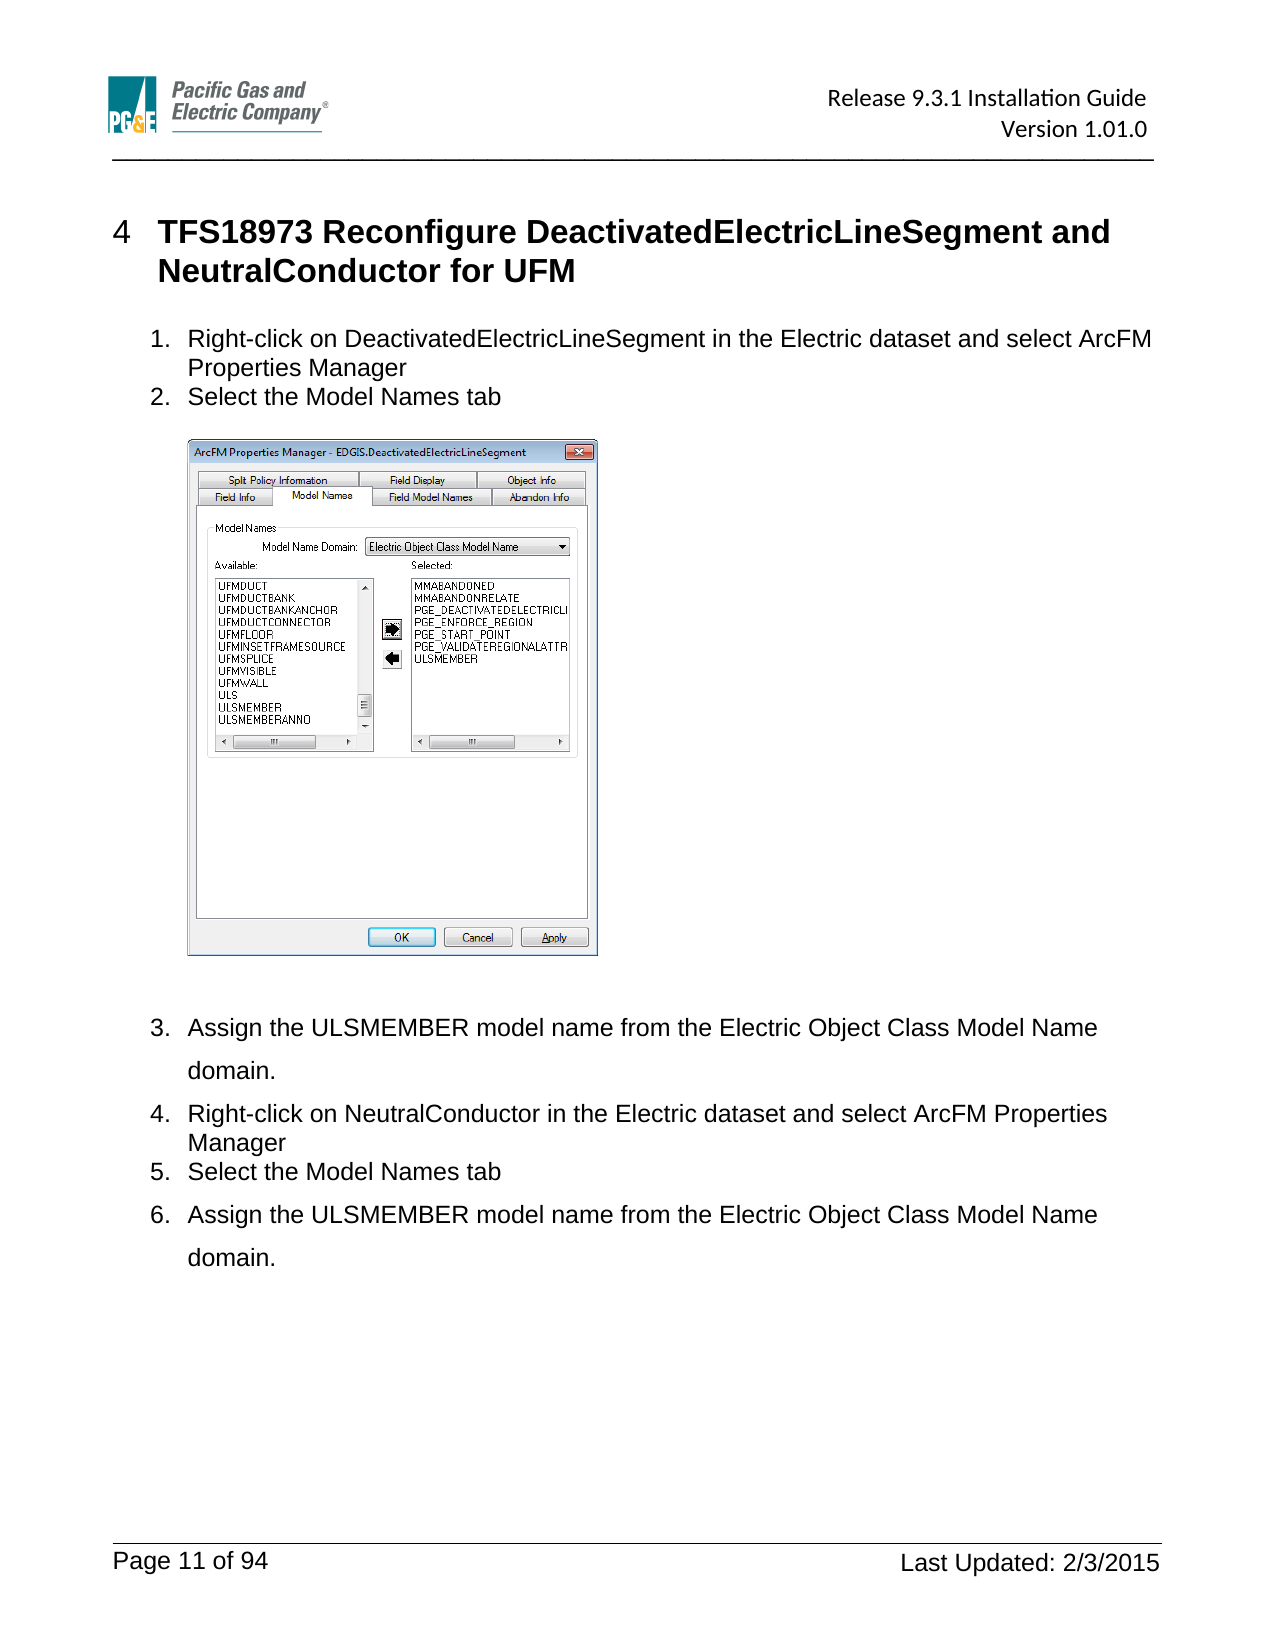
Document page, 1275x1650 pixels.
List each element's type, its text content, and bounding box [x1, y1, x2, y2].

list Right-click on NeutralConductor in the Electric dataset and select ArcFM Properties Manager [150, 1099, 1162, 1156]
subtitle TFS18973 Reconfigure DeactivatedElectricLineSegment and NeutralConductor for UFM [112, 212, 1162, 289]
list Assign the ULSMEMBER model name from the Electric Object Class Model Name domain. [150, 1199, 1162, 1271]
list Select the Model Names tab [150, 1156, 1162, 1185]
list Assign the ULSMEMBER model name from the Electric Object Class Model Name domain. [150, 1013, 1162, 1084]
list Select the Model Names tab [150, 382, 1162, 411]
picture [187, 439, 598, 956]
list Right-click on DeactivatedElectricLineSegment in the Electric dataset and select ArcFM Properties Manager [150, 324, 1162, 382]
